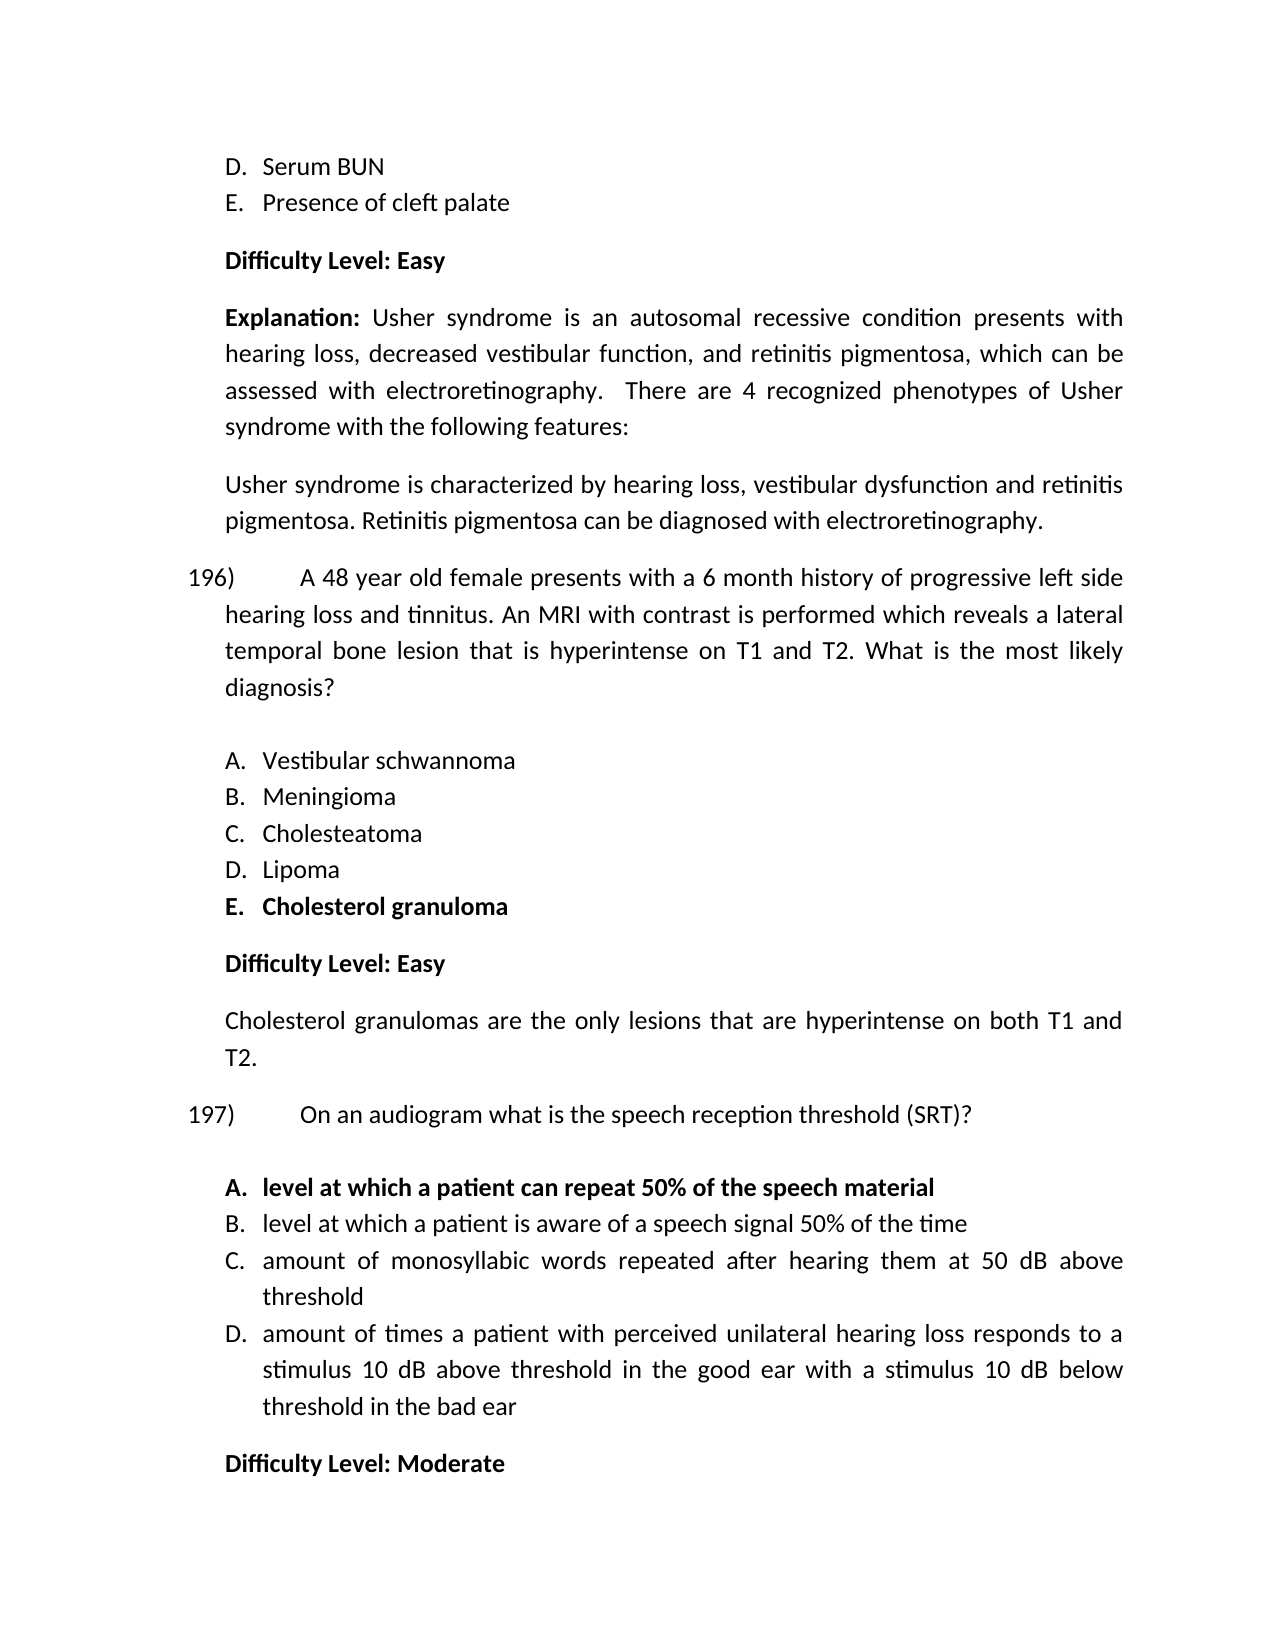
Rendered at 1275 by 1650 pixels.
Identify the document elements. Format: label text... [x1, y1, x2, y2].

text Difficulty Level: Moderate [225, 1447, 1125, 1479]
list Lipoma [225, 853, 1125, 885]
list A 48 year old female presents with a 6 month history of progressive left side hearing loss and tinnitus. An MRI with contrast is performed which reveals a lateral temporal bone lesion that is hyperintense on T1 and T2. What is the most likely diagnosis? [187, 561, 1125, 703]
list Presence of cleft palate [225, 186, 1125, 218]
text Explanation: Usher syndrome is an autosomal recessive condition presents with hearing loss, decreased vestibular function, and retinitis pigmentosa, which can be assessed with electroretinography. There are 4 recognized phenotypes of Usher syndrome with the following features: [225, 301, 1125, 442]
list Cholesteatoma [225, 817, 1125, 848]
text Usher syndrome is characterized by hearing loss, vestibular dysfunction and retinitis pigmentosa. Retinitis pigmentosa can be diagnosed with electroretinography. [225, 468, 1125, 536]
list Serum BUN [225, 150, 1125, 182]
list amount of monosyllabic words repeated after hearing them at 50 dB above threshold [225, 1244, 1125, 1312]
text Difficulty Level: Easy [225, 947, 1125, 979]
list Cholesterol granuloma [225, 889, 1125, 921]
text Cholesterol granulomas are the only lesions that are hyperintense on both T1 and T2. [225, 1004, 1125, 1072]
list amount of times a patient with perceived unilateral hearing loss responds to a stimulus 10 dB above threshold in the good ear with a stimulus 10 dB below threshold in the bad ear [225, 1317, 1125, 1421]
text Difficulty Level: Easy [225, 244, 1125, 276]
list level at which a patient is aware of a speech signal 50% of the time [225, 1207, 1125, 1239]
list Meningioma [225, 780, 1125, 812]
list On an audiogram what is the speech reception threshold (SRT)? [187, 1098, 1125, 1130]
list Vestibular schwannoma [225, 744, 1125, 776]
list level at which a patient can repeat 50% of the speech material [225, 1171, 1125, 1203]
